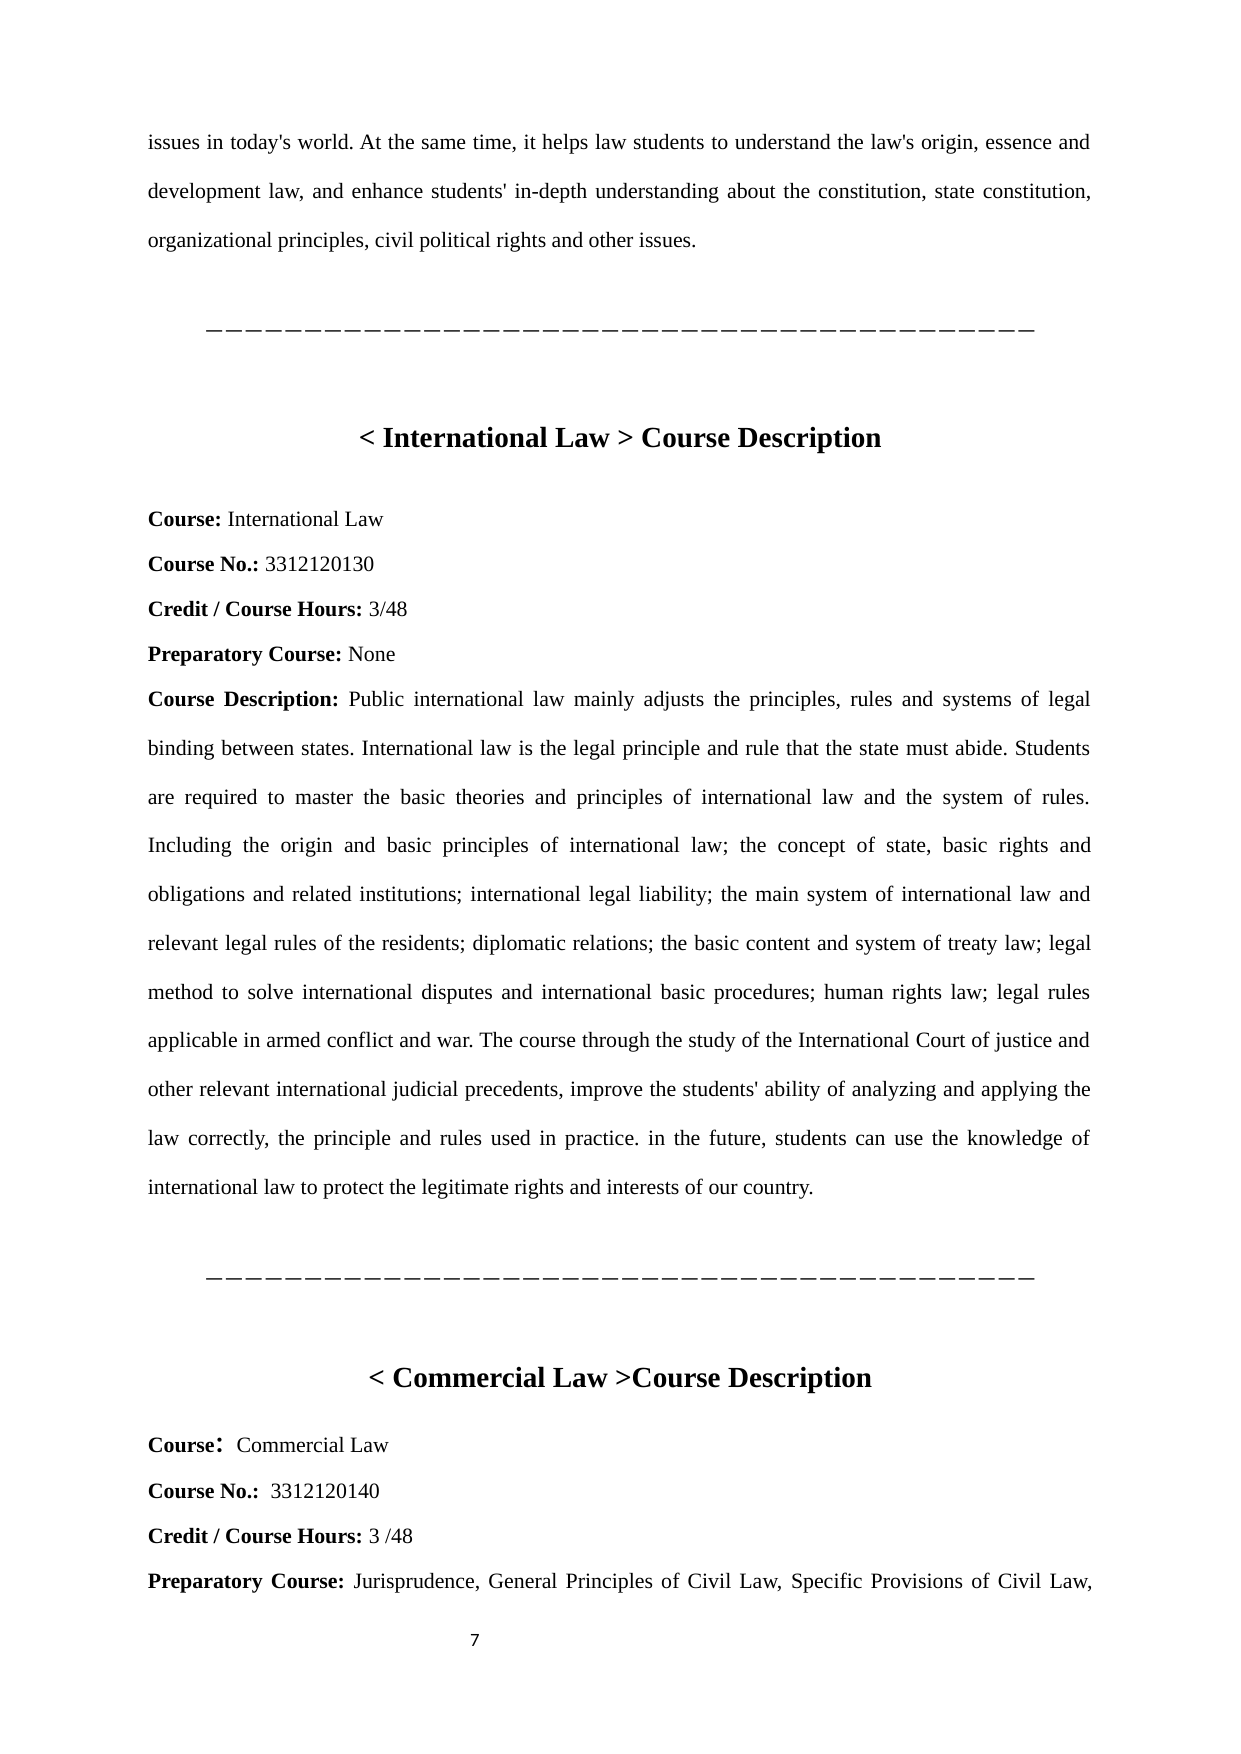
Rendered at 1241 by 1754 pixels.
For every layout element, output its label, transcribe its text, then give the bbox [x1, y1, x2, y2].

text Preparatory Course: None [148, 637, 1092, 670]
text Course：Commercial Law [148, 1426, 1092, 1459]
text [148, 1565, 1092, 1597]
text Course: International Law [148, 502, 1092, 534]
text < International Law > Course Description [148, 404, 1092, 469]
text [148, 125, 1092, 255]
text Course No.: 3312120140 [148, 1475, 1092, 1507]
text —————————————————————————————————————————— [148, 313, 1092, 346]
subtitle < Commercial Law >Course Description [148, 1344, 1092, 1409]
text Credit / Course Hours: 3/48 [148, 592, 1092, 625]
text Credit / Course Hours: 3 /48 [148, 1520, 1092, 1552]
text —————————————————————————————————————————— [148, 1261, 1092, 1293]
text Course No.: 3312120130 [148, 547, 1092, 580]
text Course Description: Public international law mainly adjusts the principles, rules and systems of legal binding between states. International law is the legal principle and rule that the state must abide. Students are required to master the basic theories and principles of international law and the system of rules. Including the origin and basic principles of international law; the concept of state, basic rights and obligations and related institutions; international legal liability; the main system of international law and relevant legal rules of the residents; diplomatic relations; the basic content and system of treaty law; legal method to solve international disputes and international basic procedures; human rights law; legal rules applicable in armed conflict and war. The course through the study of the International Court of justice and other relevant international judicial precedents, improve the students' ability of analyzing and applying the law correctly, the principle and rules used in practice. in the future, students can use the knowledge of international law to protect the legitimate rights and interests of our country. [148, 682, 1092, 1202]
